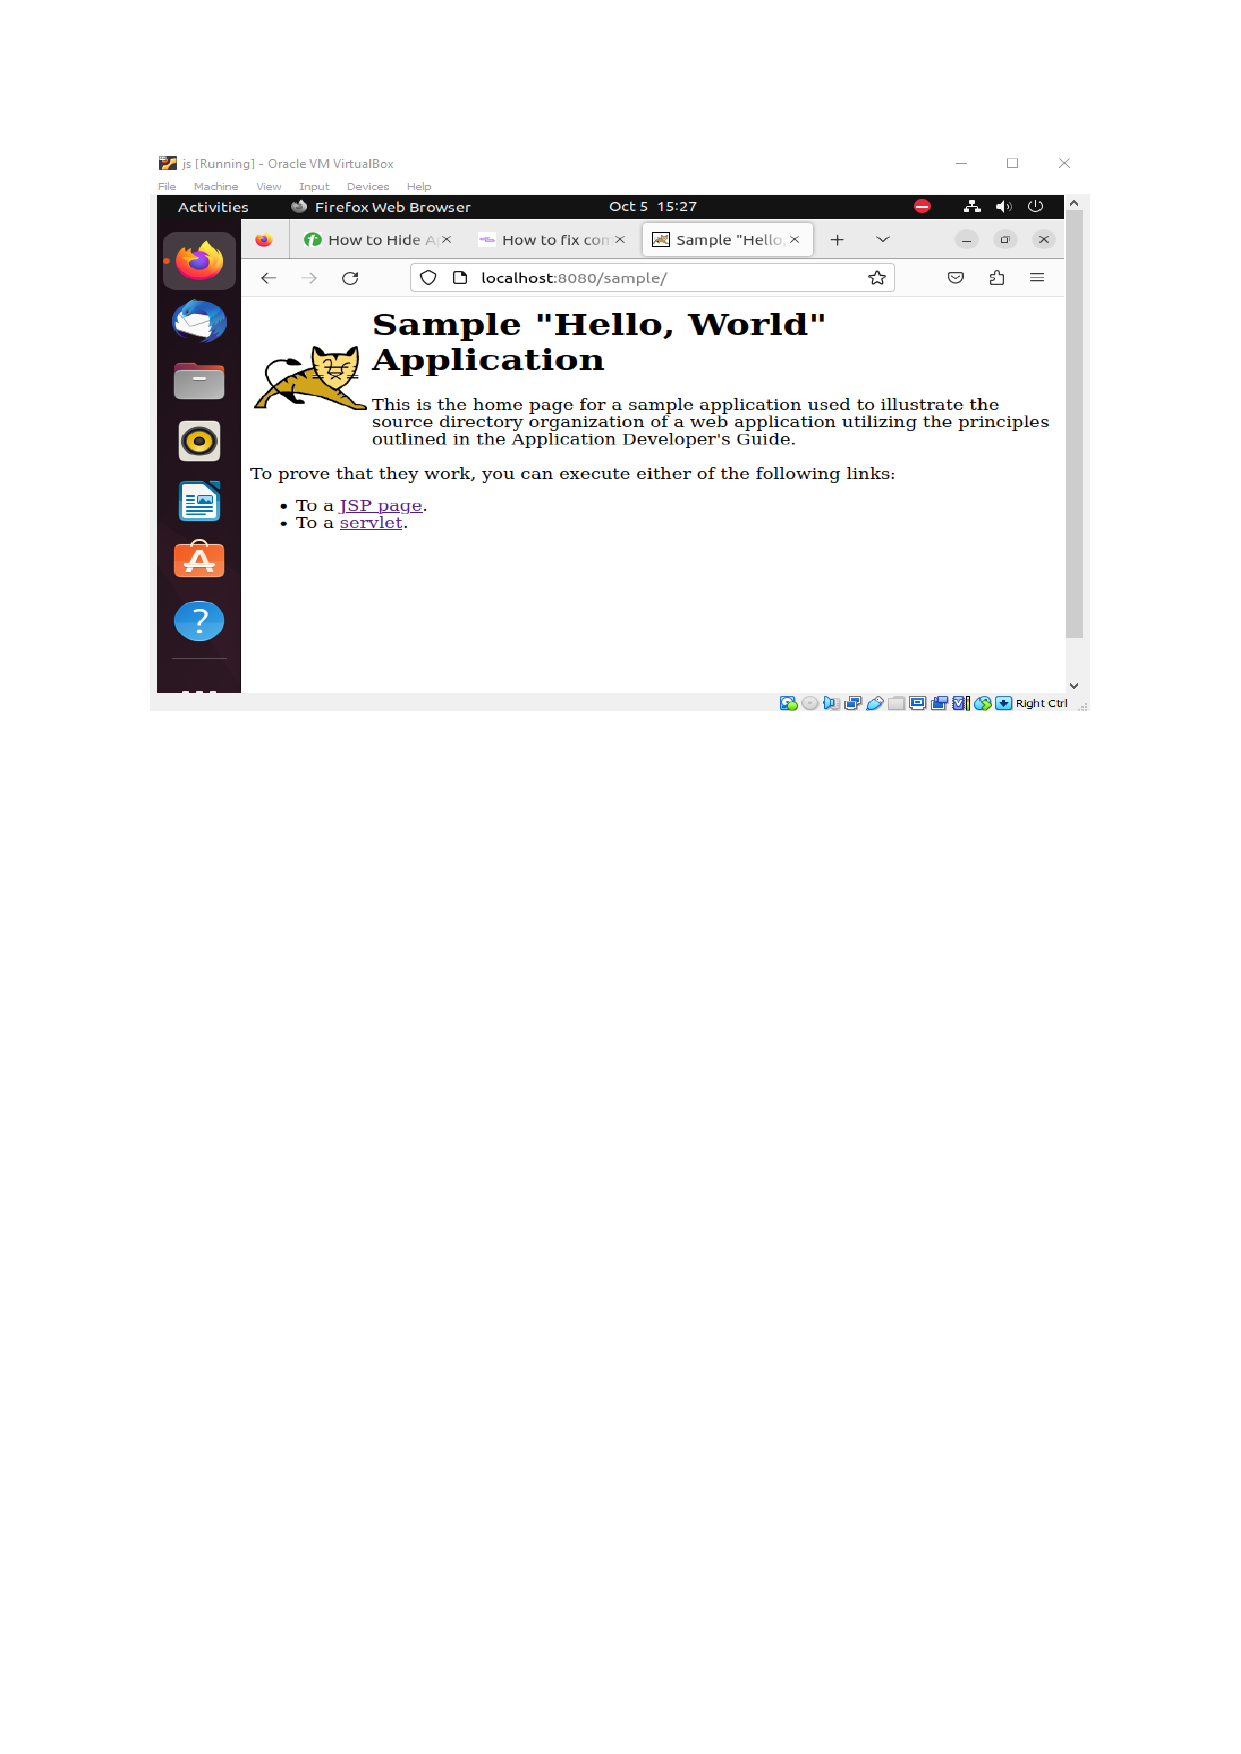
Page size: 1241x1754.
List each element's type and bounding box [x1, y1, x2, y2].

picture [150, 150, 1091, 711]
